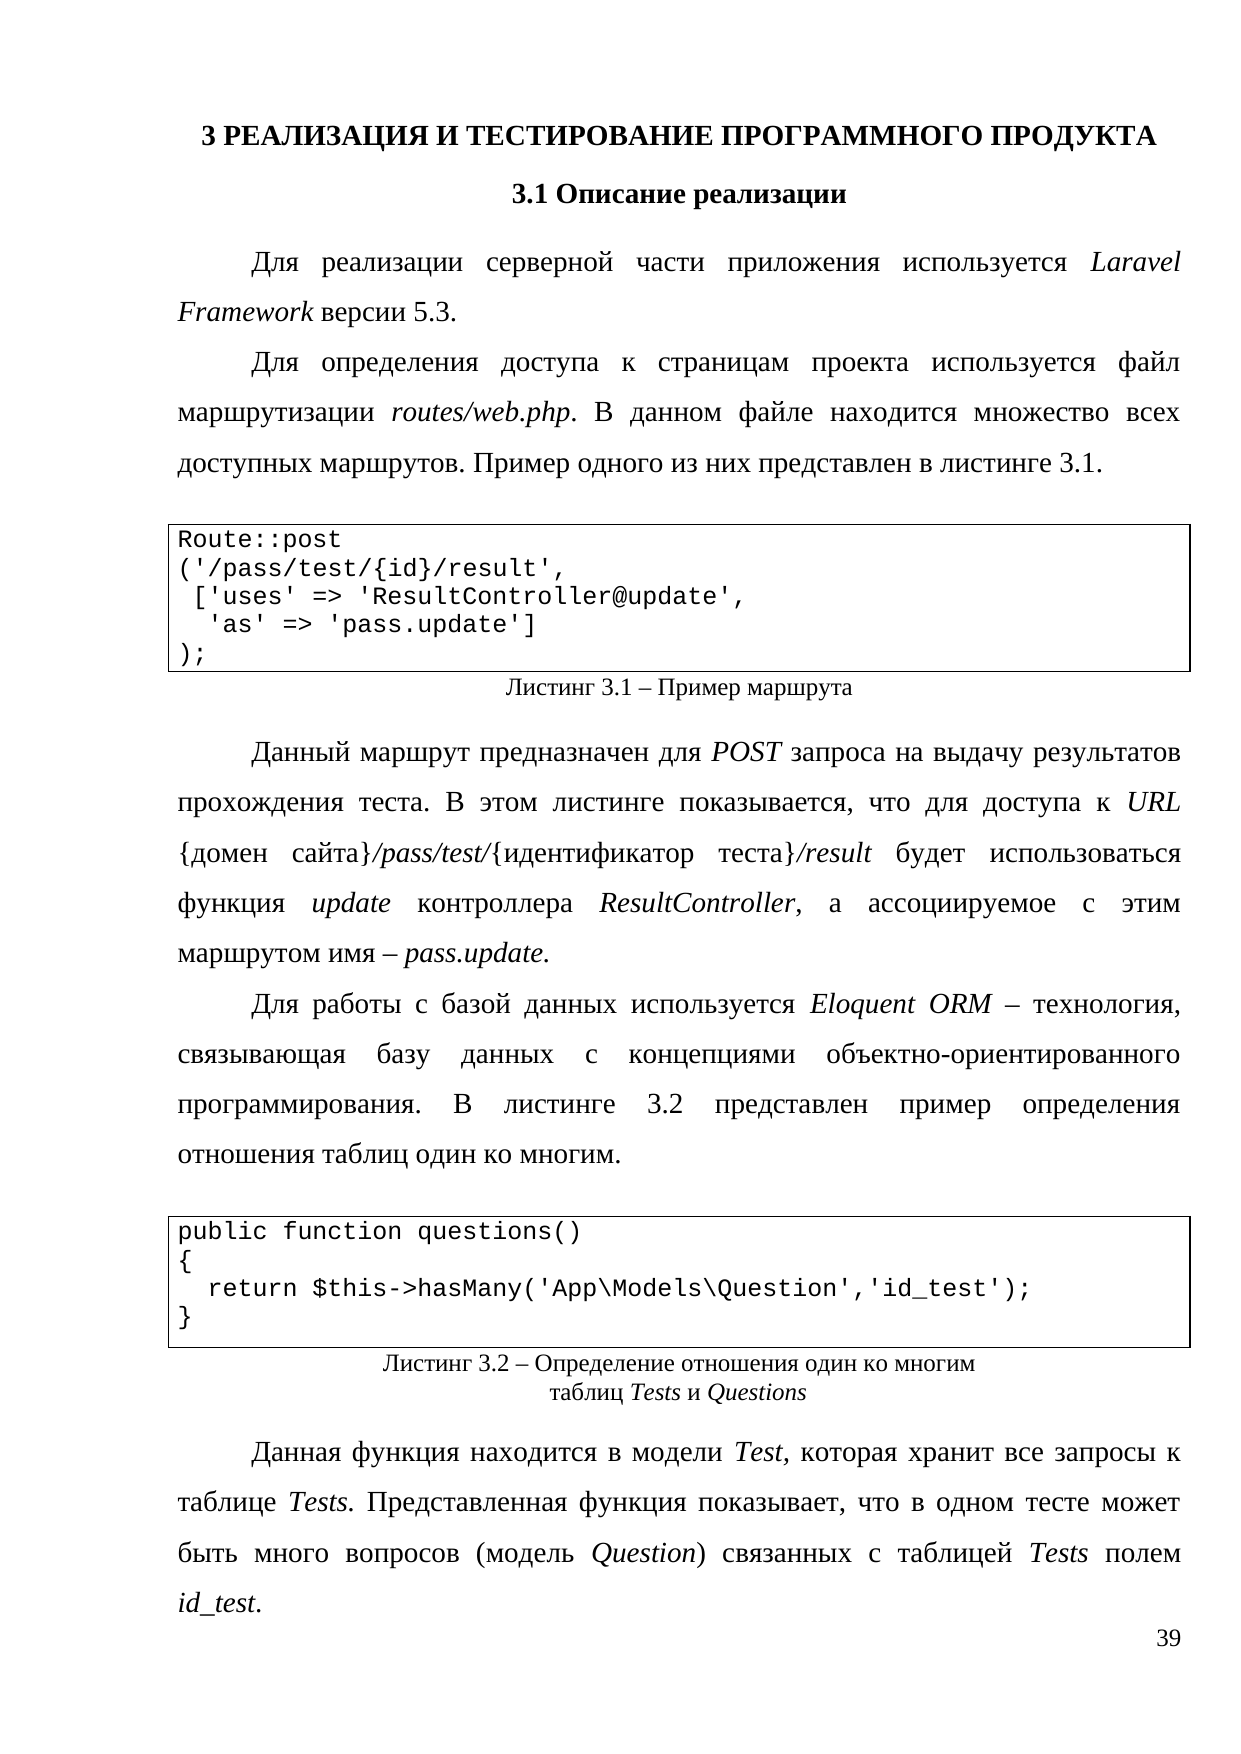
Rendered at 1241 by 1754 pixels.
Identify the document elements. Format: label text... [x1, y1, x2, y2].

text Данный маршрут предназначен для POST запроса на выдачу результатов прохождения теста. В этом листинге показывается, что для доступа к URL {домен сайта}/pass/test/{идентификатор теста}/result будет использоваться функция update контроллера ResultController, а ассоциируемое с этим маршрутом имя – pass.update. [177, 734, 1181, 969]
text таблиц Tests и Questions [177, 1377, 1181, 1405]
text return $this->hasMany('App\Models\Question','id_test'); [177, 1276, 1181, 1301]
text Данная функция находится в модели Test, которая хранит все запросы к таблице Tests. Представленная функция показывает, что в одном тесте может быть много вопросов (модель Question) связанных с таблицей Tests полем id_test. [177, 1434, 1181, 1618]
text Для реализации серверной части приложения используется Laravel Framework версии 5.3. [177, 244, 1181, 327]
text 'as' => 'pass.update'] [177, 612, 1181, 637]
text Листинг 3.2 – Определение отношения один ко многим [177, 1348, 1181, 1377]
text 3 РЕАЛИЗАЦИЯ И ТЕСТИРОВАНИЕ ПРОГРАММНОГО ПРОДУКТА [177, 118, 1181, 152]
text Для определения доступа к страницам проекта используется файл маршрутизации routes/web.php. В данном файле находится множество всех доступных маршрутов. Пример одного из них представлен в листинге 3.1. [177, 344, 1181, 478]
text { [177, 1247, 1181, 1276]
text } [169, 1301, 1189, 1347]
text Для работы с базой данных используется Eloquent ORM – технология, связывающая базу данных с концепциями объектно-ориентированного программирования. В листинге 3.2 представлен пример определения отношения таблиц один ко многим. [177, 986, 1181, 1170]
text Листинг 3.1 – Пример маршрута [177, 672, 1181, 701]
text ('/pass/test/{id}/result', [177, 555, 1181, 584]
text ); [169, 637, 1189, 671]
text ['uses' => 'ResultController@update', [177, 584, 1181, 612]
text Route::post [169, 525, 1189, 555]
text 3.1 Описание реализации [177, 177, 1181, 210]
text public function questions() [169, 1217, 1189, 1247]
